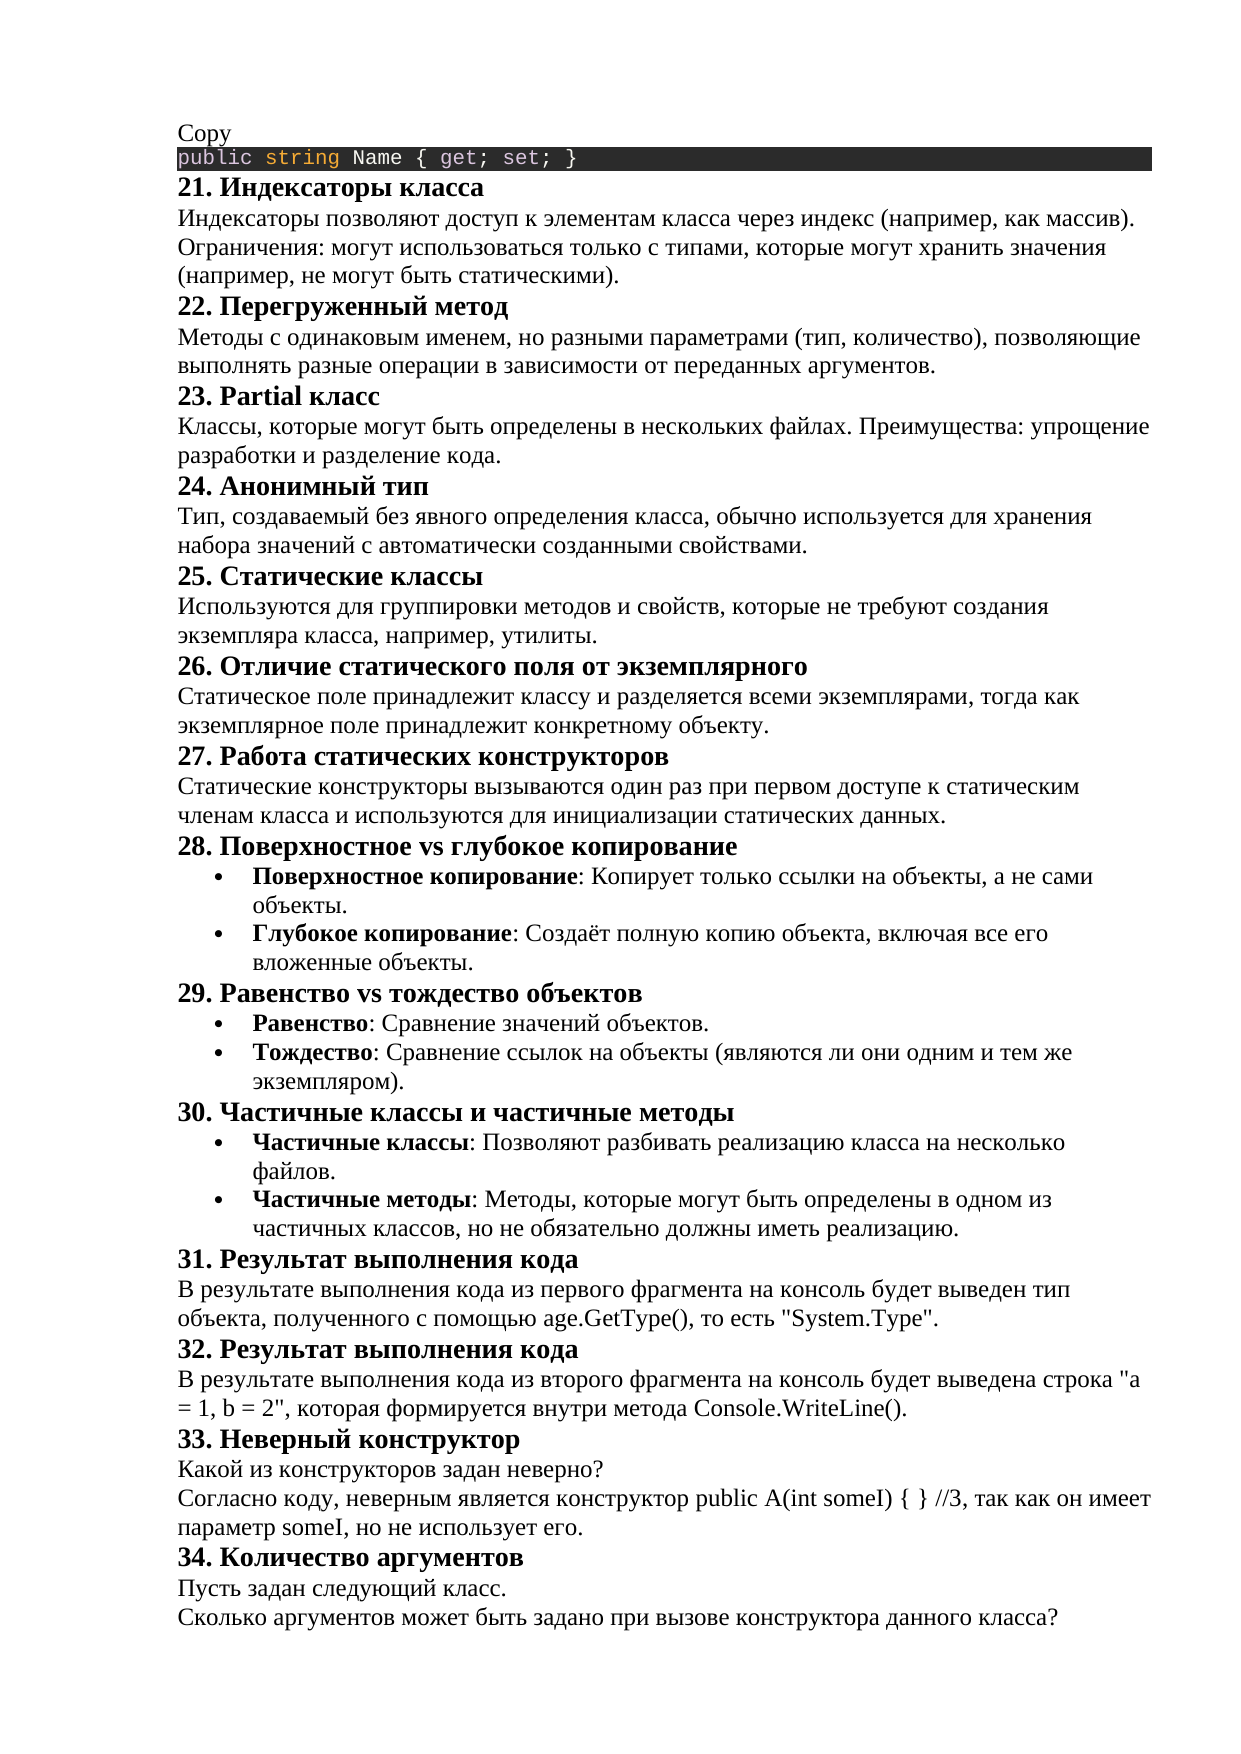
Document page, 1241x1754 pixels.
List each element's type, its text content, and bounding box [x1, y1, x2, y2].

text В результате выполнения кода из второго фрагмента на консоль будет выведена строка "a = 1, b = 2", которая формируется внутри метода Console.WriteLine(). [177, 1364, 1152, 1422]
text Какой из конструкторов задан неверно? Согласно коду, неверным является конструктор public A(int someI) { } //3, так как он имеет параметр someI, но не использует его. [177, 1454, 1152, 1540]
text В результате выполнения кода из первого фрагмента на консоль будет выведен тип объекта, полученного с помощью age.GetType(), то есть "System.Type". [177, 1274, 1152, 1332]
text Используются для группировки методов и свойств, которые не требуют создания экземпляра класса, например, утилиты. [177, 591, 1152, 649]
text 30. Частичные классы и частичные методы [177, 1094, 1152, 1127]
text 29. Равенство vs тождество объектов [177, 976, 1152, 1008]
text 33. Неверный конструктор [177, 1422, 1152, 1454]
list Глубокое копирование: Создаёт полную копию объекта, включая все его вложенные объекты. [215, 918, 1152, 976]
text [177, 1573, 1152, 1630]
list Тождество: Сравнение ссылок на объекты (являются ли они одним и тем же экземпляром). [215, 1037, 1152, 1094]
text Методы с одинаковым именем, но разными параметрами (тип, количество), позволяющие выполнять разные операции в зависимости от переданных аргументов. [177, 322, 1152, 379]
text Индексаторы позволяют доступ к элементам класса через индекс (например, как массив). Ограничения: могут использоваться только с типами, которые могут хранить значения (например, не могут быть статическими). [177, 203, 1152, 289]
text Тип, создаваемый без явного определения класса, обычно используется для хранения набора значений с автоматически созданными свойствами. [177, 501, 1152, 559]
text 22. Перегруженный метод [177, 289, 1152, 322]
text 31. Результат выполнения кода [177, 1242, 1152, 1274]
text 26. Отличие статического поля от экземплярного [177, 649, 1152, 681]
text 21. Индексаторы класса [177, 171, 1152, 203]
text Copy [177, 118, 1152, 147]
text Статическое поле принадлежит классу и разделяется всеми экземплярами, тогда как экземплярное поле принадлежит конкретному объекту. [177, 681, 1152, 739]
text Классы, которые могут быть определены в нескольких файлах. Преимущества: упрощение разработки и разделение кода. [177, 411, 1152, 469]
text 23. Partial класс [177, 379, 1152, 411]
text public string Name { get; set; } [177, 147, 1152, 171]
text 34. Количество аргументов [177, 1540, 1152, 1573]
list Частичные классы: Позволяют разбивать реализацию класса на несколько файлов. [215, 1127, 1152, 1184]
text 28. Поверхностное vs глубокое копирование [177, 828, 1152, 861]
text 25. Статические классы [177, 559, 1152, 591]
list Поверхностное копирование: Копирует только ссылки на объекты, а не сами объекты. [215, 861, 1152, 918]
list Частичные методы: Методы, которые могут быть определены в одном из частичных классов, но не обязательно должны иметь реализацию. [215, 1184, 1152, 1242]
text 27. Работа статических конструкторов [177, 739, 1152, 771]
text 32. Результат выполнения кода [177, 1332, 1152, 1364]
text 24. Анонимный тип [177, 469, 1152, 501]
list Равенство: Сравнение значений объектов. [215, 1008, 1152, 1037]
text Статические конструкторы вызываются один раз при первом доступе к статическим членам класса и используются для инициализации статических данных. [177, 771, 1152, 828]
